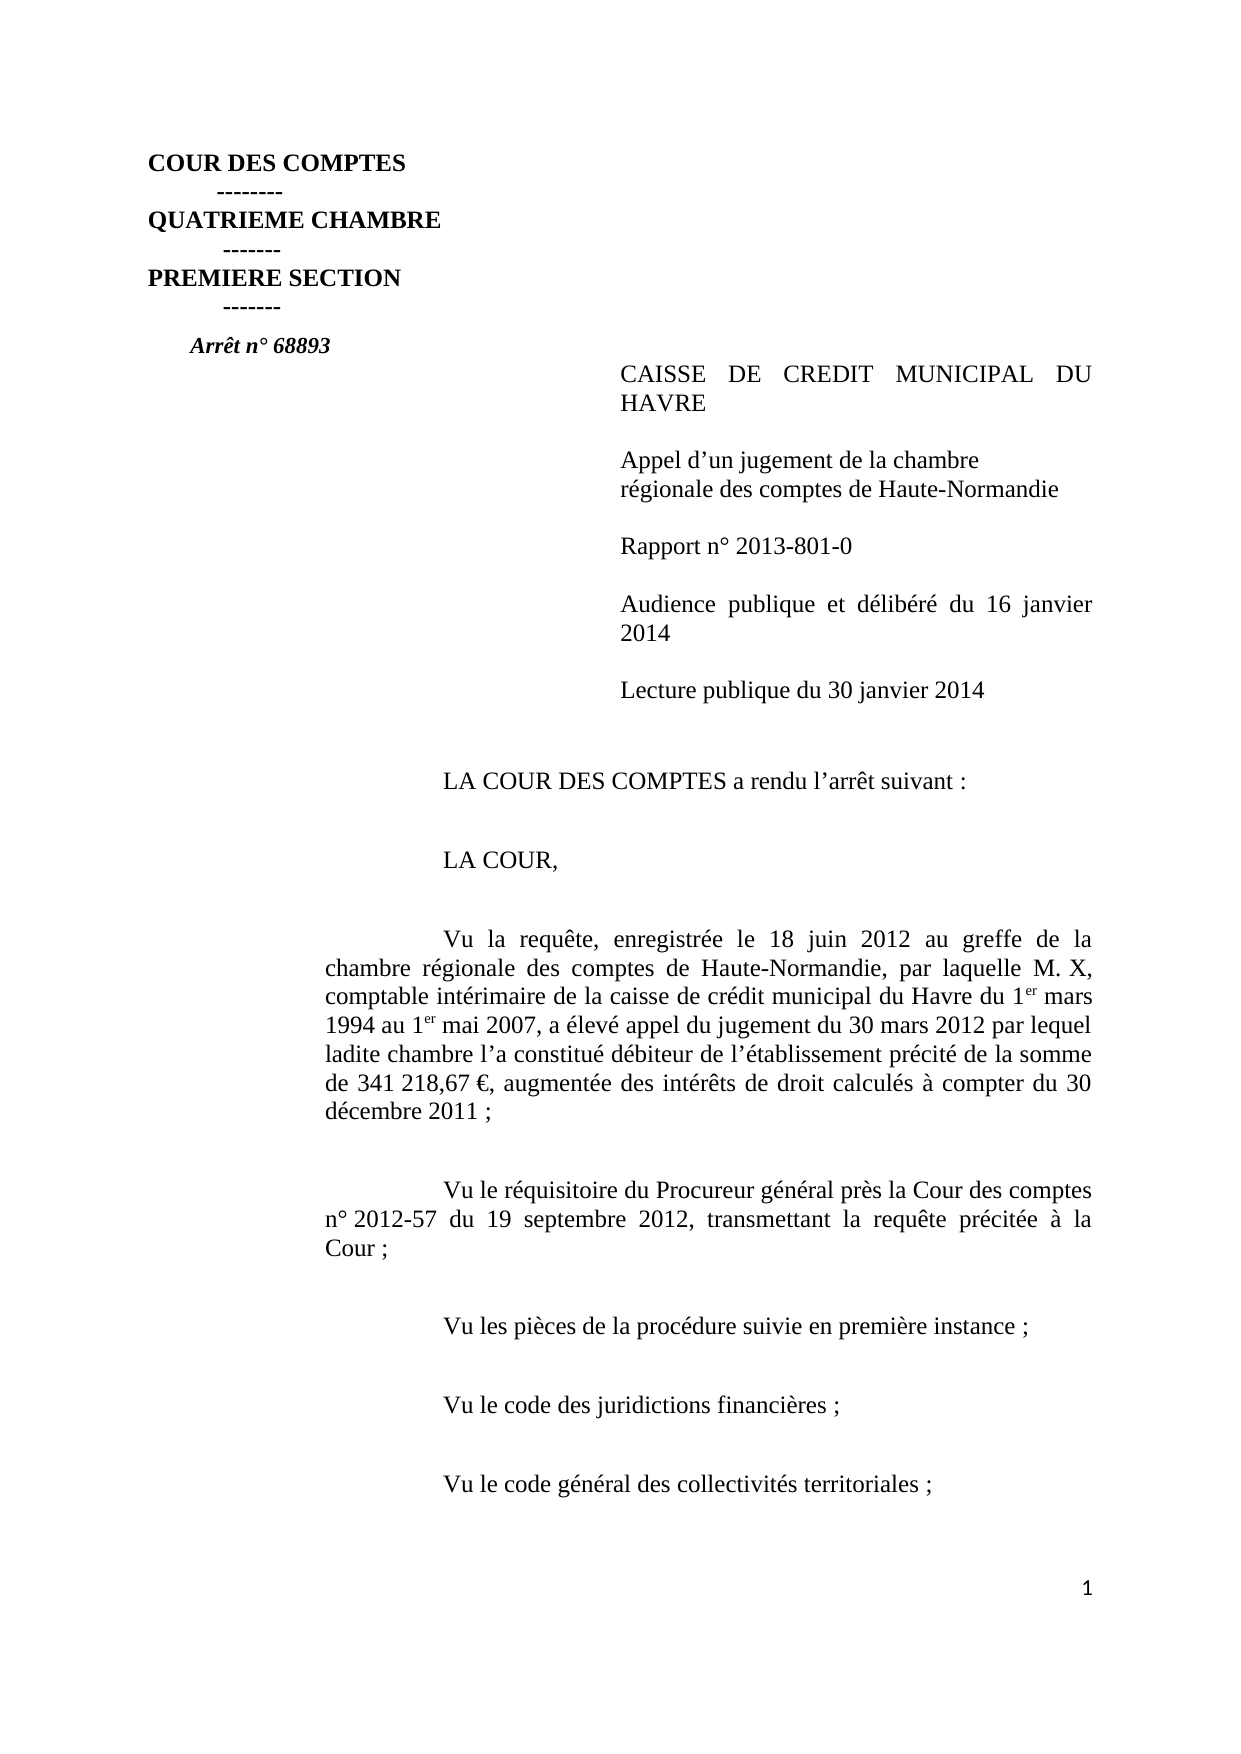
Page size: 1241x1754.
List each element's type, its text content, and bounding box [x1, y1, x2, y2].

text Rapport n° 2013-801-0 [620, 531, 1093, 560]
text Vu la requête, enregistrée le 18 juin 2012 au greffe de la chambre régionale des comptes de Haute-Normandie, par laquelle M. X, comptable intérimaire de la caisse de crédit municipal du Havre du 1er mars 1994 au 1er mai 2007, a élevé appel du jugement du 30 mars 2012 par lequel ladite chambre l’a constitué débiteur de l’établissement précité de la somme de 341 218,67 €, augmentée des intérêts de droit calculés à compter du 30 décembre 2011 ; [325, 924, 1093, 1125]
text QUATRIEME CHAMBRE [148, 205, 1093, 234]
text Vu les pièces de la procédure suivie en première instance ; [325, 1311, 1093, 1340]
text Vu le code général des collectivités territoriales ; [325, 1469, 1093, 1498]
text Appel d’un jugement de la chambre [620, 445, 1093, 474]
text PREMIERE SECTION [148, 263, 1093, 291]
text ------- [148, 291, 1093, 320]
text Audience publique et délibéré du 16 janvier 2014 [620, 589, 1093, 646]
text -------- [148, 176, 1093, 205]
text Vu le réquisitoire du Procureur général près la Cour des comptes n° 2012-57 du 19 septembre 2012, transmettant la requête précitée à la Cour ; [325, 1175, 1093, 1261]
text Lecture publique du 30 janvier 2014 [620, 675, 1093, 704]
text LA COUR DES COMPTES a rendu l’arrêt suivant : [325, 766, 1093, 795]
text Arrêt n° 68893 [133, 333, 1093, 359]
text LA COUR, [325, 845, 1093, 874]
text COUR DES COMPTES [148, 148, 1093, 176]
text Vu le code des juridictions financières ; [325, 1390, 1093, 1419]
text régionale des comptes de Haute-Normandie [620, 474, 1093, 503]
text ------- [148, 234, 1093, 263]
text CAISSE DE CREDIT MUNICIPAL DU HAVRE [620, 359, 1093, 416]
